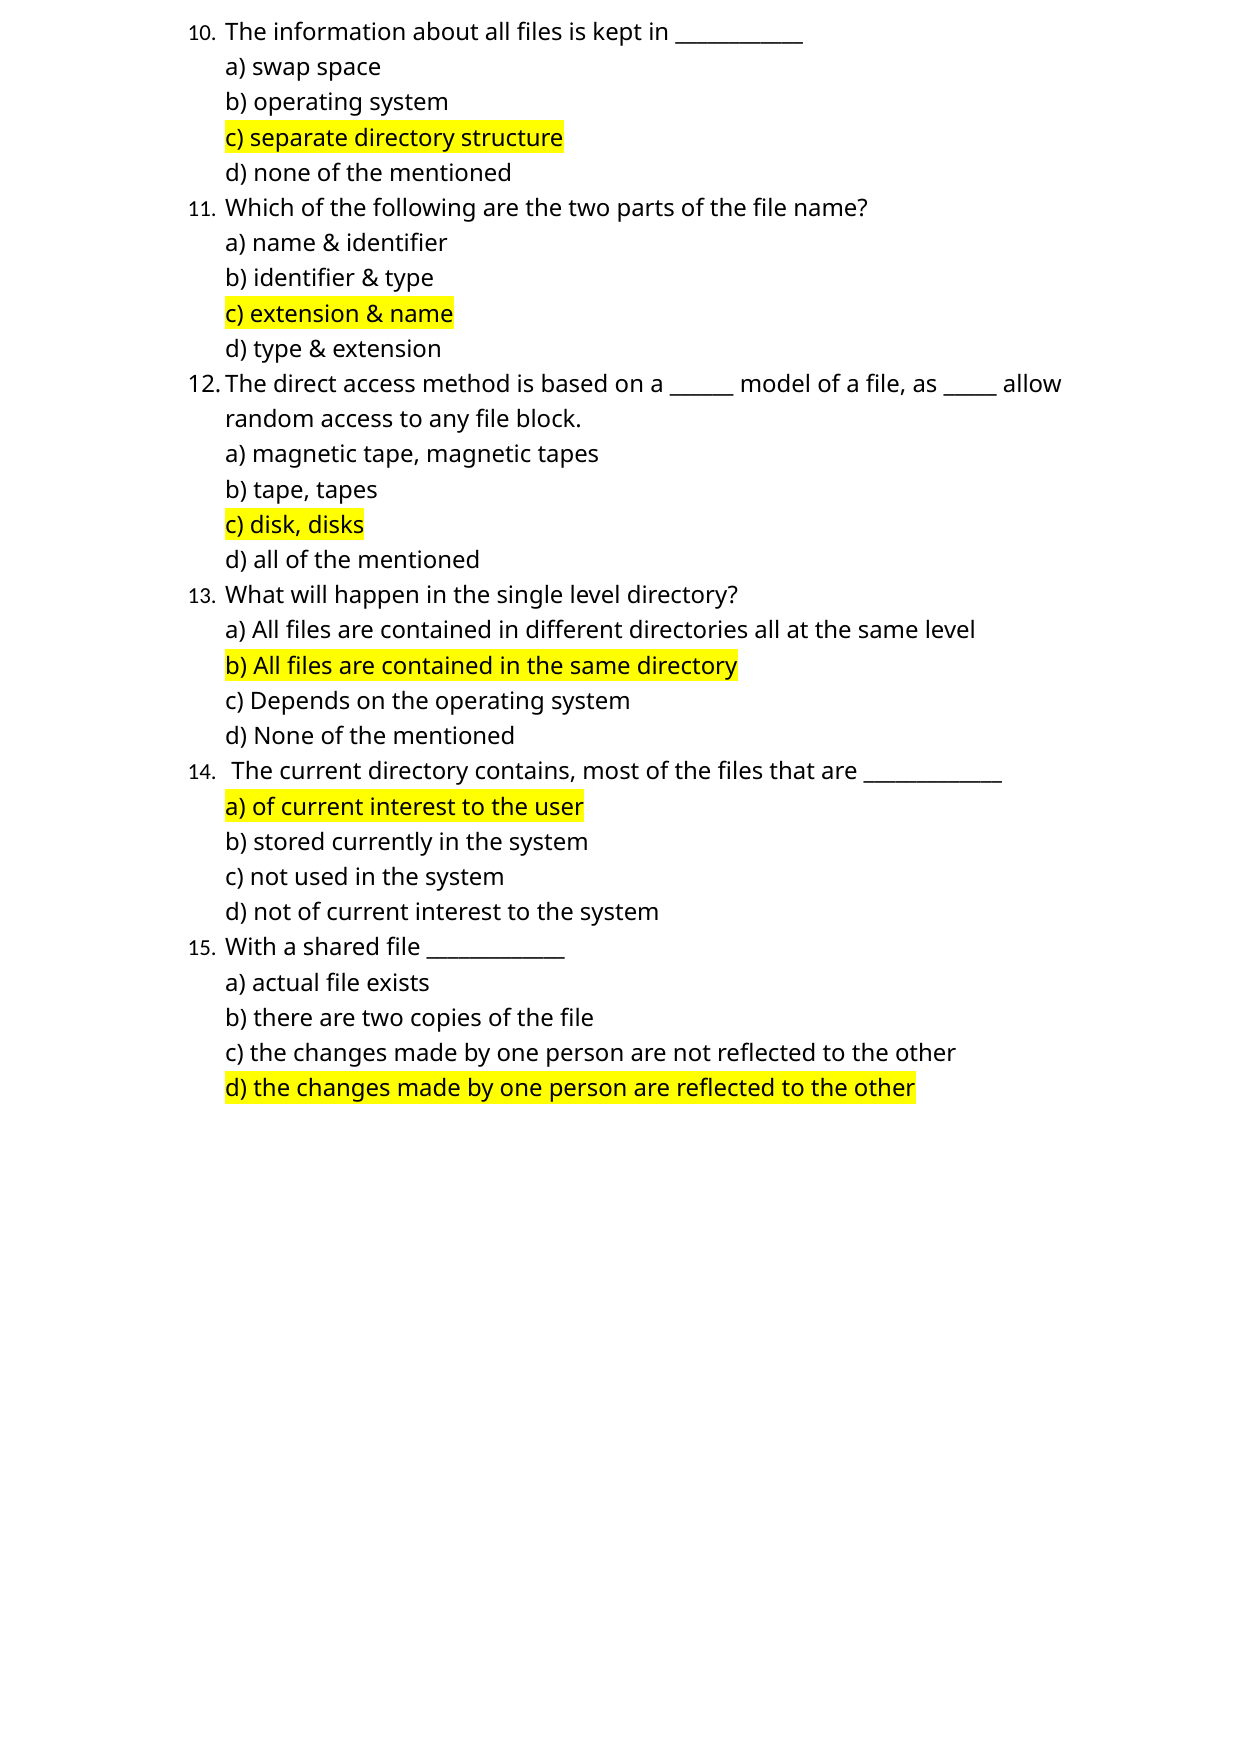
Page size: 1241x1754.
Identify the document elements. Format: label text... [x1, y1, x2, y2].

list The information about all files is kept in ____________ a) swap space b) operating system c) separate directory structure d) none of the mentioned [187, 15, 1090, 188]
list With a shared file _____________ a) actual file exists b) there are two copies of the file c) the changes made by one person are not reflected to the other d) the changes made by one person are reflected to the other [187, 930, 1090, 1104]
list Which of the following are the two parts of the file name? a) name & identifier b) identifier & type c) extension & name d) type & extension [187, 191, 1090, 364]
list What will happen in the single level directory? a) All files are contained in different directories all at the same level b) All files are contained in the same directory c) Depends on the operating system d) None of the mentioned [187, 578, 1090, 752]
list The current directory contains, most of the files that are _____________ a) of current interest to the user b) stored currently in the system c) not used in the system d) not of current interest to the system [187, 754, 1090, 928]
list The direct access method is based on a ______ model of a file, as _____ allow random access to any file block. a) magnetic tape, magnetic tapes b) tape, tapes c) disk, disks d) all of the mentioned [187, 367, 1090, 576]
